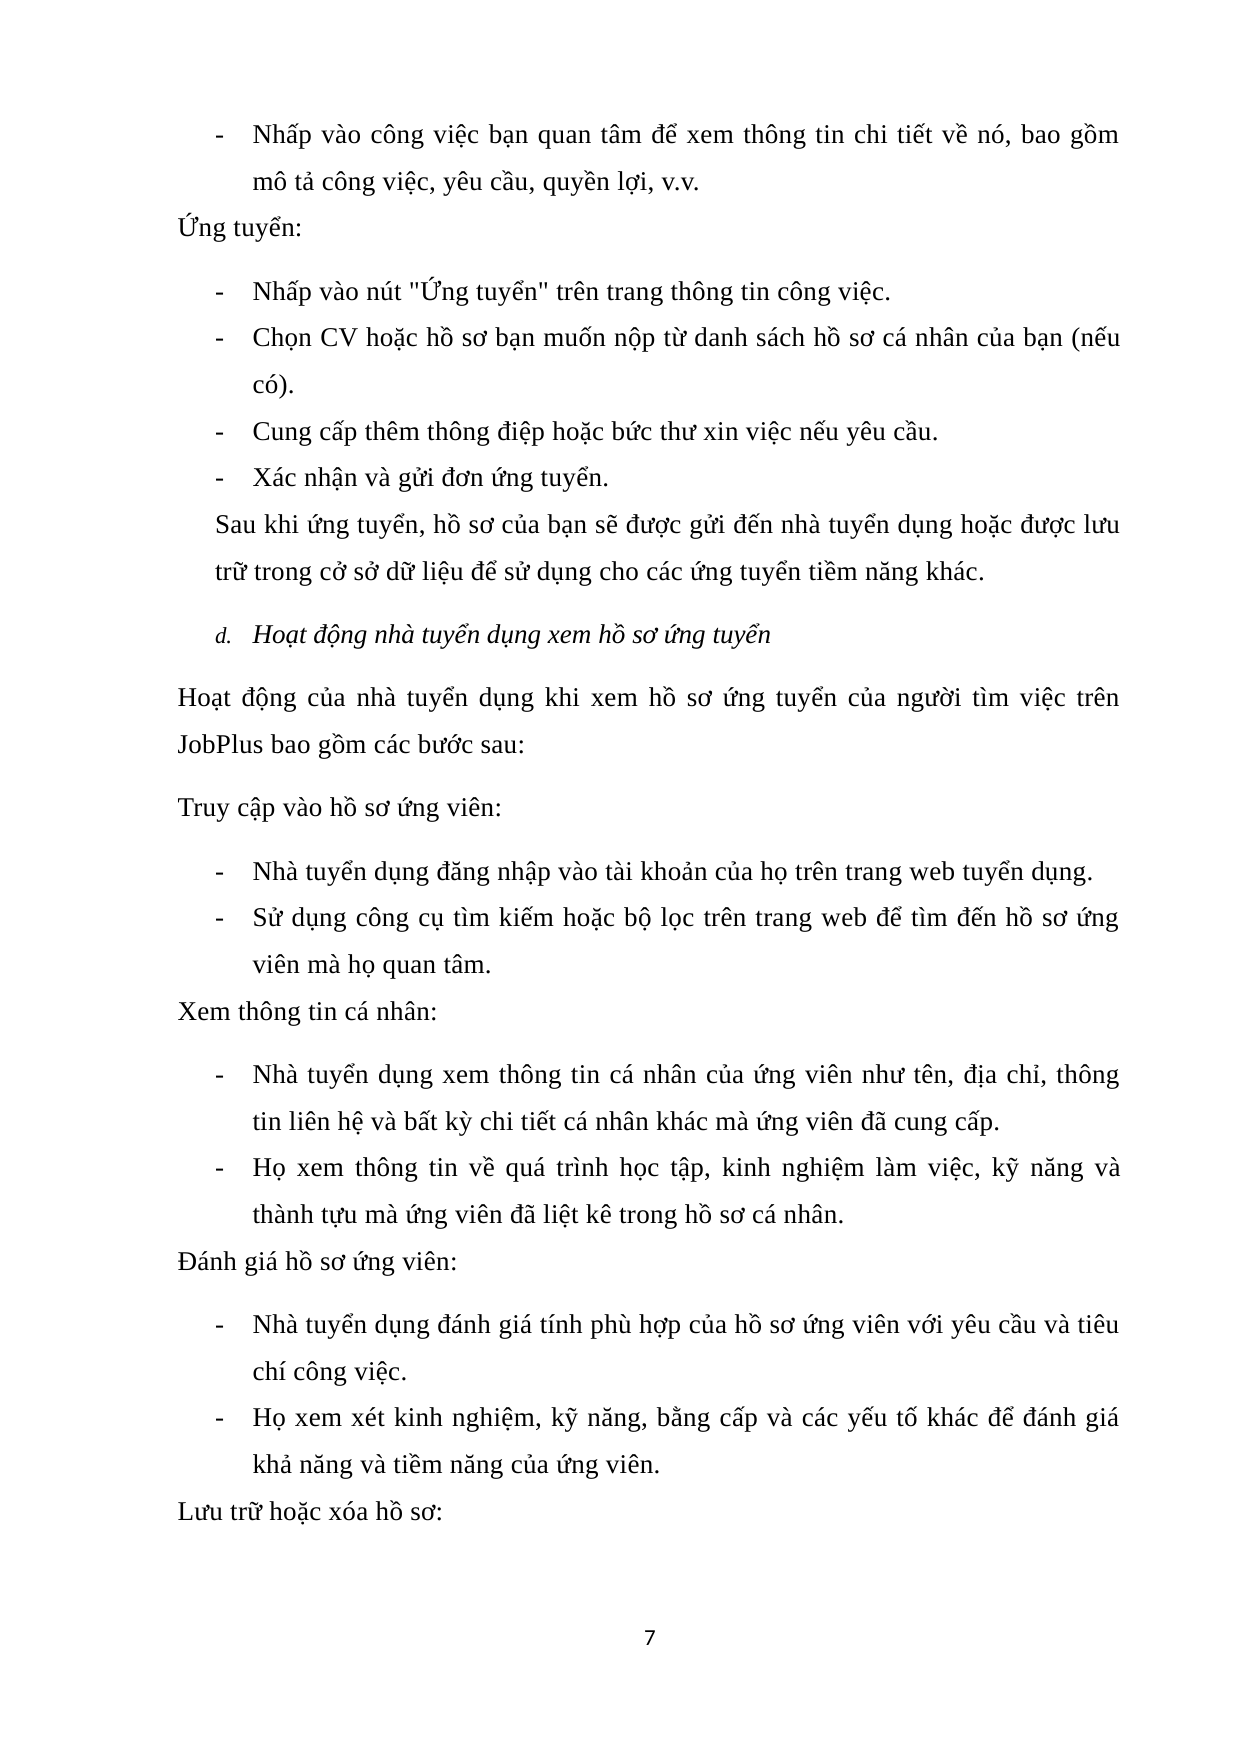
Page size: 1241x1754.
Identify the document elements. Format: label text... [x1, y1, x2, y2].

text Lưu trữ hoặc xóa hồ sơ: [177, 1495, 1122, 1526]
list Chọn CV hoặc hồ sơ bạn muốn nộp từ danh sách hồ sơ cá nhân của bạn (nếu có). [215, 321, 1122, 399]
text Truy cập vào hồ sơ ứng viên: [177, 791, 1122, 823]
list Nhấp vào công việc bạn quan tâm để xem thông tin chi tiết về nó, bao gồm mô tả công việc, yêu cầu, quyền lợi, v.v. [215, 118, 1122, 196]
list Nhấp vào nút "Ứng tuyển" trên trang thông tin công việc. [215, 275, 1122, 306]
list Hoạt động nhà tuyển dụng xem hồ sơ ứng tuyển [215, 618, 1122, 649]
list Sử dụng công cụ tìm kiếm hoặc bộ lọc trên trang web để tìm đến hồ sơ ứng viên mà họ quan tâm. [215, 901, 1122, 979]
text Hoạt động của nhà tuyển dụng khi xem hồ sơ ứng tuyển của người tìm việc trên JobPlus bao gồm các bước sau: [177, 681, 1122, 759]
list Xác nhận và gửi đơn ứng tuyển. [215, 461, 1122, 493]
list Nhà tuyển dụng đăng nhập vào tài khoản của họ trên trang web tuyển dụng. [215, 855, 1122, 886]
text Ứng tuyển: [177, 211, 1122, 243]
text Sau khi ứng tuyển, hồ sơ của bạn sẽ được gửi đến nhà tuyển dụng hoặc được lưu trữ trong cở sở dữ liệu để sử dụng cho các ứng tuyển tiềm năng khác. [215, 508, 1122, 586]
text Xem thông tin cá nhân: [177, 995, 1122, 1026]
list Họ xem thông tin về quá trình học tập, kinh nghiệm làm việc, kỹ năng và thành tựu mà ứng viên đã liệt kê trong hồ sơ cá nhân. [215, 1151, 1122, 1229]
text Đánh giá hồ sơ ứng viên: [177, 1245, 1122, 1276]
list Nhà tuyển dụng đánh giá tính phù hợp của hồ sơ ứng viên với yêu cầu và tiêu chí công việc. [215, 1308, 1122, 1386]
list Nhà tuyển dụng xem thông tin cá nhân của ứng viên như tên, địa chỉ, thông tin liên hệ và bất kỳ chi tiết cá nhân khác mà ứng viên đã cung cấp. [215, 1058, 1122, 1136]
list Cung cấp thêm thông điệp hoặc bức thư xin việc nếu yêu cầu. [215, 415, 1122, 446]
list Họ xem xét kinh nghiệm, kỹ năng, bằng cấp và các yếu tố khác để đánh giá khả năng và tiềm năng của ứng viên. [215, 1401, 1122, 1479]
